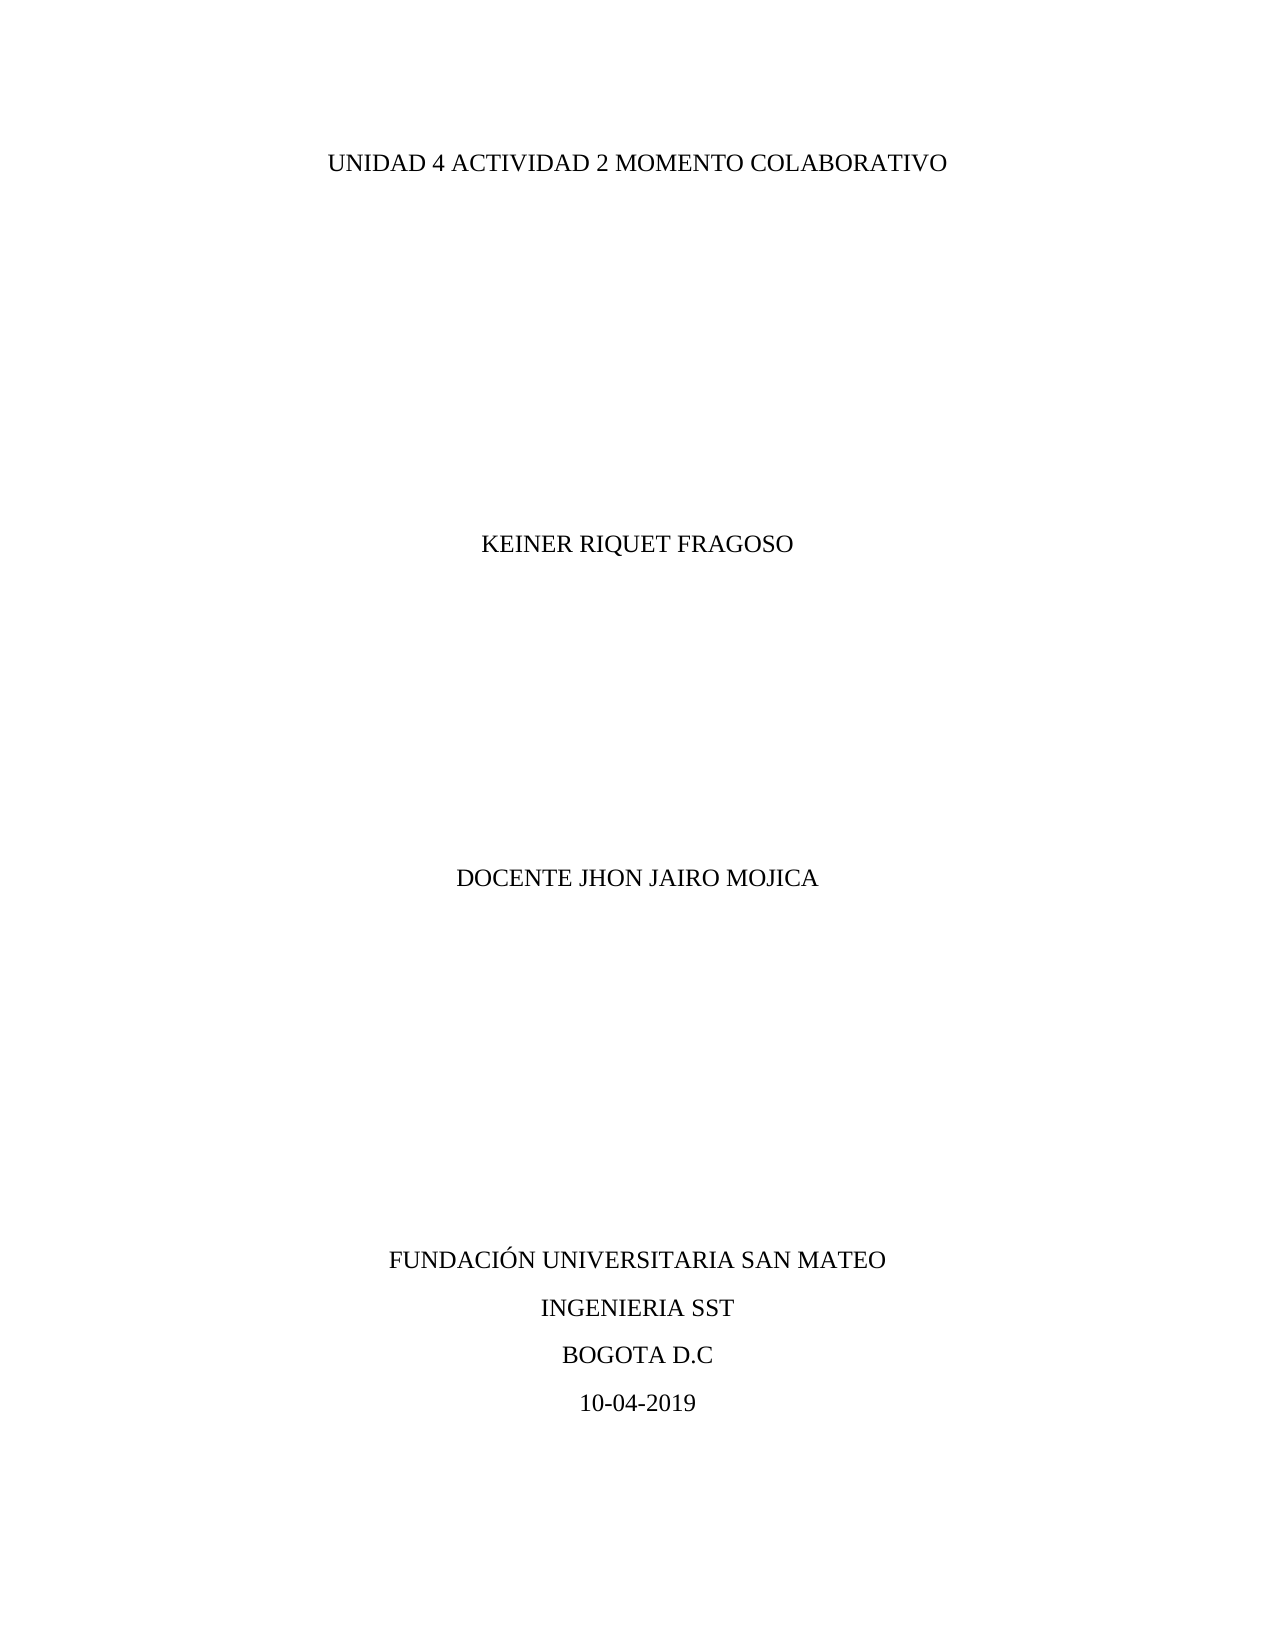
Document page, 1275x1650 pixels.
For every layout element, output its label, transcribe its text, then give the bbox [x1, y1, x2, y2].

text INGENIERIA SST [148, 1293, 1127, 1321]
text DOCENTE JHON JAIRO MOJICA [148, 863, 1127, 892]
text FUNDACIÓN UNIVERSITARIA SAN MATEO [148, 1245, 1127, 1274]
text BOGOTA D.C [148, 1340, 1127, 1369]
text 10-04-2019 [148, 1388, 1127, 1417]
text KEINER RIQUET FRAGOSO [148, 529, 1127, 558]
text UNIDAD 4 ACTIVIDAD 2 MOMENTO COLABORATIVO [148, 148, 1127, 176]
